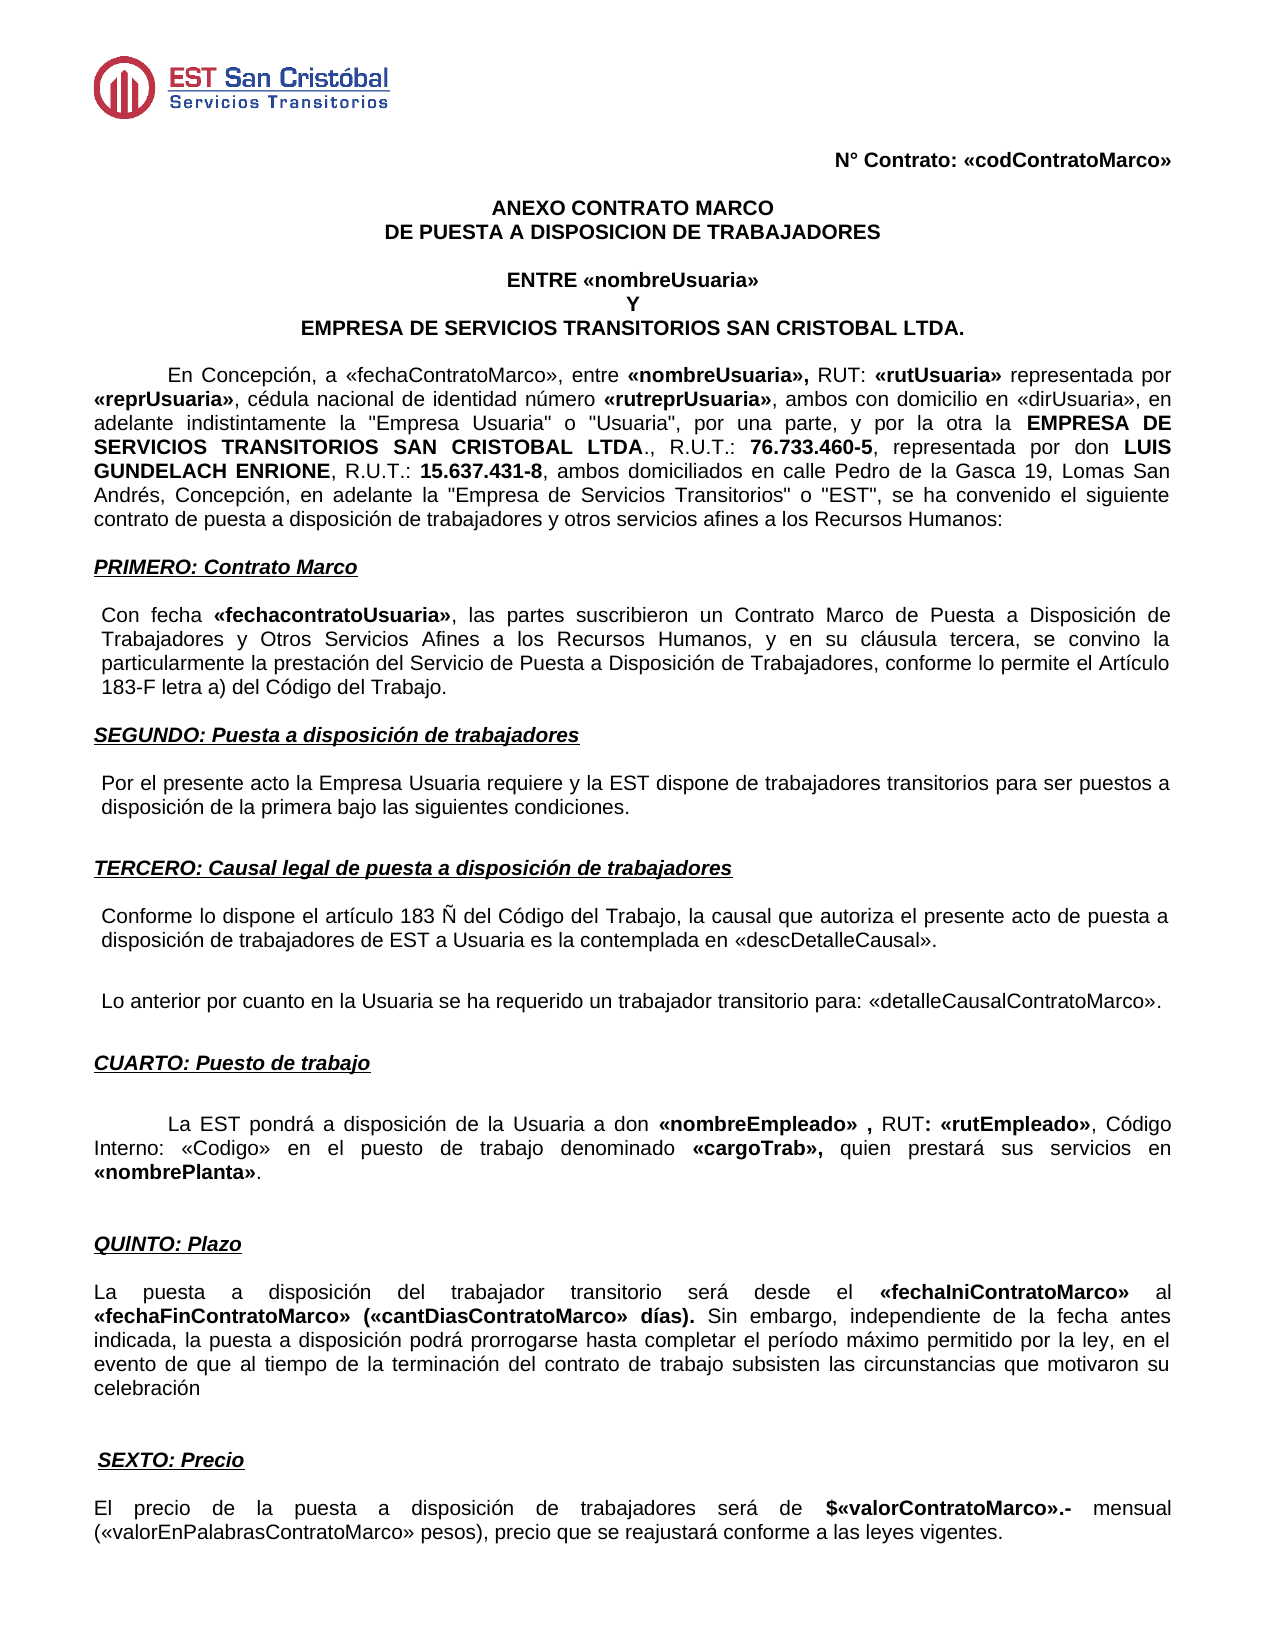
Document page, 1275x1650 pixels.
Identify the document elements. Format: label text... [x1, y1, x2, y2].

text Por el presente acto requiere y dispone de trabajadores transitorios para ser puestos a disposición de la primera bajo las siguientes condiciones. [101, 771, 1172, 818]
text DE PUESTA A DISPOSICION DE TRABAJADORES [94, 219, 1172, 243]
text CUARTO: Puesto de trabajo [94, 1051, 1172, 1075]
text QUlNTO: Plazo [94, 1232, 1172, 1256]
text Y [94, 291, 1172, 315]
text El precio de la puesta a disposición de trabajadores será de $«valorContratoMarco».- mensual («valorEnPalabrasContratoMarco» pesos), precio que se reajustará conforme a las leyes vigentes. [94, 1496, 1172, 1543]
text TERCERO: Causal legal de puesta a disposición de trabajadores [94, 856, 1172, 880]
picture [93, 56, 390, 119]
text En Concepción, a «fechaContratoMarco», entre «nombreUsuaria», RUT: «rutUsuaria» representada por «reprUsuaria», cédula nacional de identidad número «rutreprUsuaria», ambos con domicilio en «dirUsuaria», en adelante indistintamente la "Empresa Usuaria" o "Usuaria", por una parte, y por la otra la EMPRESA DE SERVICIOS TRANSITORIOS SAN CRISTOBAL LTDA., R.U.T.: 76.733.460-5, representada por don LUIS GUNDELACH ENRIONE, R.U.T.: 15.637.431-8, ambos domiciliados en calle Pedro de la Gasca 19, Lomas San Andrés, Concepción, en adelante la "Empresa de Servicios Transitorios" o "EST", se ha convenido el siguiente contrato de puesta a disposición de trabajadores y otros servicios afines a los Recursos Humanos: [94, 363, 1172, 531]
text ANEXO CONTRATO MARCO [94, 196, 1172, 219]
text N° Contrato: «codContratoMarco» [610, 148, 1172, 172]
text PRIMERO: Contrato Marco [94, 555, 1172, 579]
text SEXTO: Precio [97, 1448, 1172, 1472]
text La EST pondrá a disposición de la Usuaria a don «nombreEmpleado» , RUT: «rutEmpleado», Código Interno: «Codigo» en el puesto de trabajo denominado «cargoTrab», quien prestará sus servicios en «nombrePlanta». [94, 1112, 1172, 1184]
text ENTRE «nombreUsuaria» [94, 267, 1172, 291]
text Conforme lo dispone el artículo 183 Ñ del Código del Trabajo, la causal que autoriza el presente acto de puesta a disposición de trabajadores de EST a Usuaria es la contemplada en «descDetalleCausal». [101, 904, 1172, 952]
text Lo anterior por cuanto en la Usuaria se ha requerido un trabajador transitorio para: «detalleCausalContratoMarco». [101, 989, 1172, 1013]
text SEGUNDO: Puesta a disposición de trabajadores [94, 723, 1172, 747]
text Con fecha «fechacontratoUsuaria», las partes suscribieron un Contrato Marco de Puesta a Disposición de Trabajadores y Otros Servicios Afines a los Recursos Humanos, y en su cláusula tercera, se convino la particularmente la prestación del Servicio de Puesta a Disposición de Trabajadores, conforme lo permite el Artículo 183-F letra a) del Código del Trabajo. [101, 603, 1172, 699]
text EMPRESA DE SERVICIOS TRANSITORIOS SAN CRISTOBAL LTDA. [94, 315, 1172, 339]
text La puesta a disposición del trabajador transitorio será desde el «fechaIniContratoMarco» al «fechaFinContratoMarco» («cantDiasContratoMarco» días). Sin embargo, independiente de la fecha antes indicada, la puesta a disposición podrá prorrogarse hasta completar el período máximo permitido por la ley, en el evento de que al tiempo de la terminación del contrato de trabajo subsisten las circunstancias que motivaron su celebración [94, 1280, 1172, 1400]
